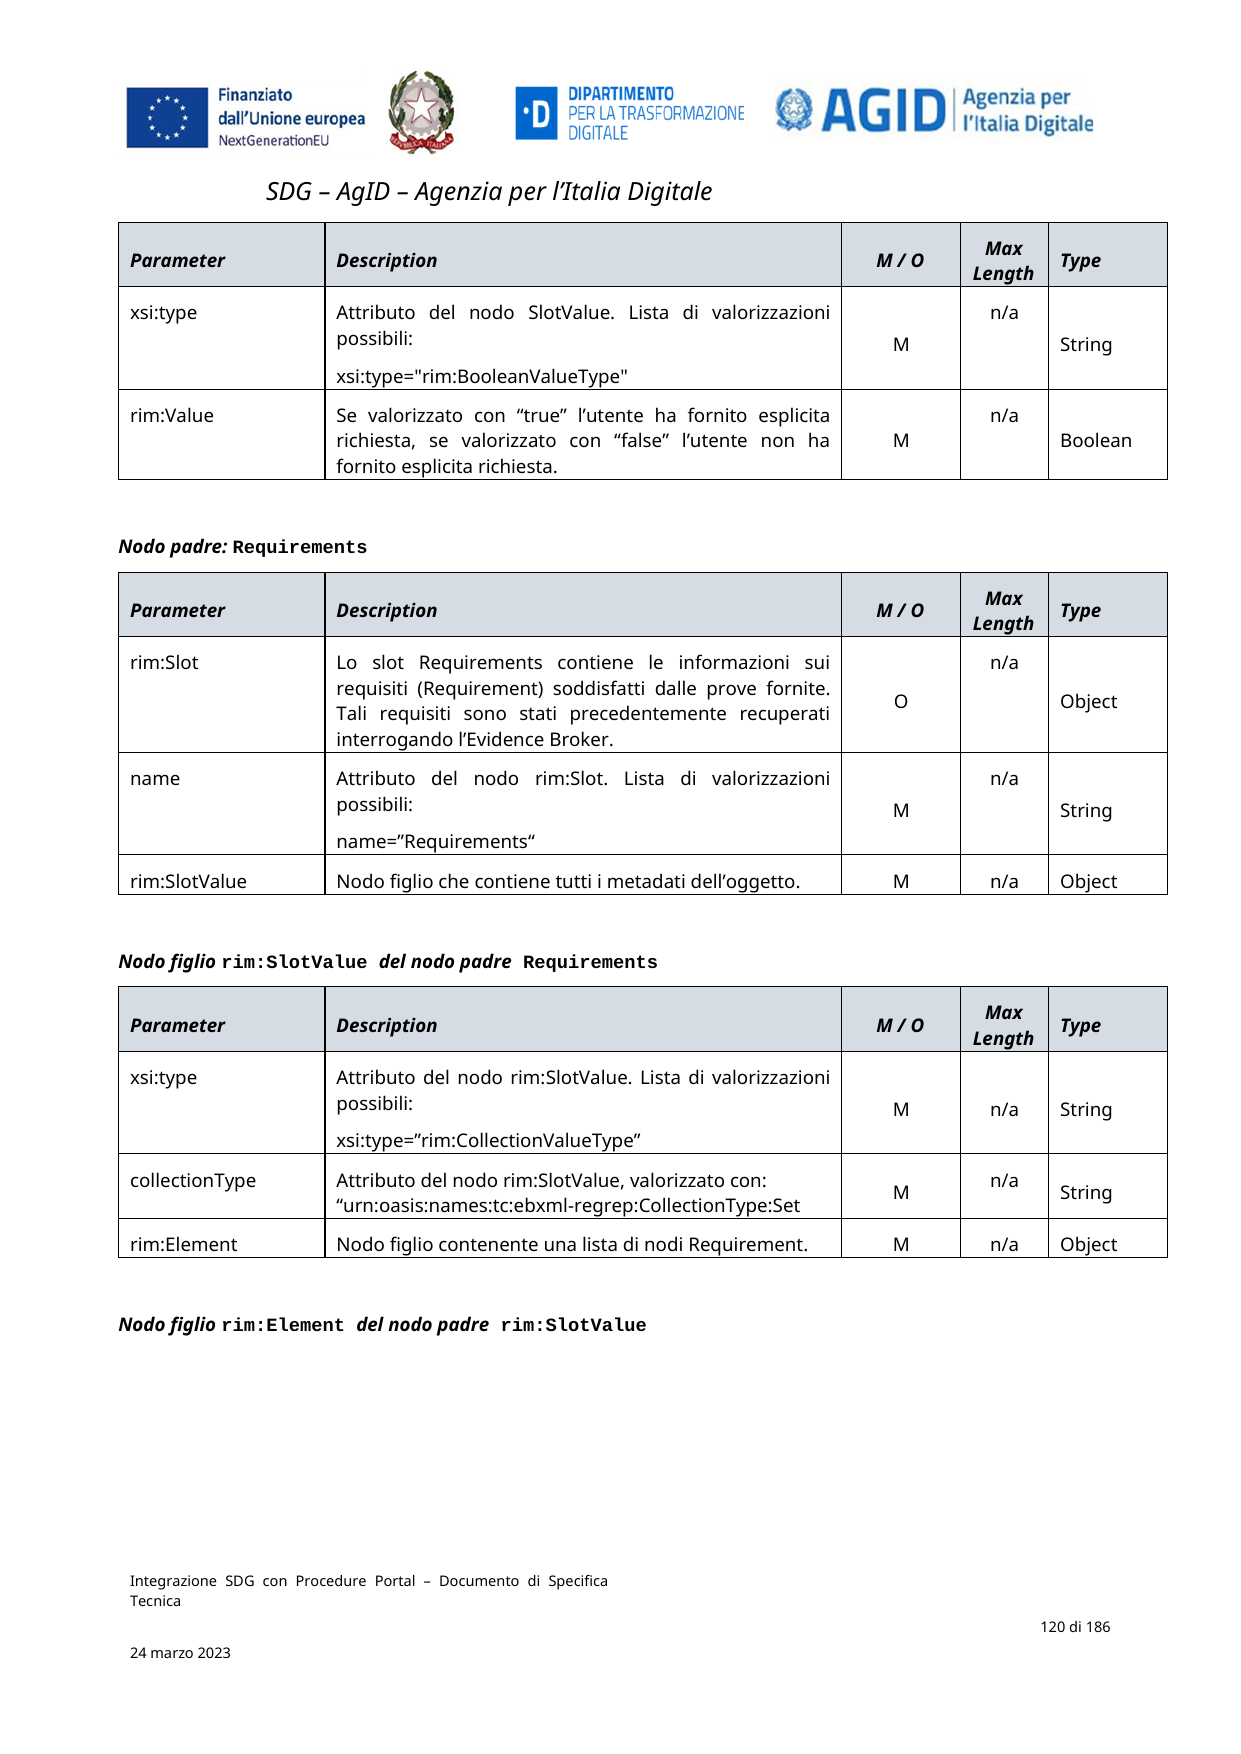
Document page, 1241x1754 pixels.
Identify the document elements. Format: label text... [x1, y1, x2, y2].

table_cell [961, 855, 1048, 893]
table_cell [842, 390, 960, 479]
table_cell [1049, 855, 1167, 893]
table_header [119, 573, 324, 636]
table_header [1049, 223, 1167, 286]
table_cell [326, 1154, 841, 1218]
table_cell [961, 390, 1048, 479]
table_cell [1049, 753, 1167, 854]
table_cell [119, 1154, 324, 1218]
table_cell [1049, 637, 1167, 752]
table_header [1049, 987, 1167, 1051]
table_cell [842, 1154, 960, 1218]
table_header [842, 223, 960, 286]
picture [118, 71, 1094, 157]
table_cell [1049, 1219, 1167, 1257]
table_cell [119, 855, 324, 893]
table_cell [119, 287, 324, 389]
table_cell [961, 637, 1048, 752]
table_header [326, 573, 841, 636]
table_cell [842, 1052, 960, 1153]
text Nodo figlio rim:Element del nodo padre rim:SlotValue [118, 1311, 1122, 1337]
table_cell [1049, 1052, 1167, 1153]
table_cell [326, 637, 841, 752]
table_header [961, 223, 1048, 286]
text Nodo padre: Requirements [118, 533, 1122, 559]
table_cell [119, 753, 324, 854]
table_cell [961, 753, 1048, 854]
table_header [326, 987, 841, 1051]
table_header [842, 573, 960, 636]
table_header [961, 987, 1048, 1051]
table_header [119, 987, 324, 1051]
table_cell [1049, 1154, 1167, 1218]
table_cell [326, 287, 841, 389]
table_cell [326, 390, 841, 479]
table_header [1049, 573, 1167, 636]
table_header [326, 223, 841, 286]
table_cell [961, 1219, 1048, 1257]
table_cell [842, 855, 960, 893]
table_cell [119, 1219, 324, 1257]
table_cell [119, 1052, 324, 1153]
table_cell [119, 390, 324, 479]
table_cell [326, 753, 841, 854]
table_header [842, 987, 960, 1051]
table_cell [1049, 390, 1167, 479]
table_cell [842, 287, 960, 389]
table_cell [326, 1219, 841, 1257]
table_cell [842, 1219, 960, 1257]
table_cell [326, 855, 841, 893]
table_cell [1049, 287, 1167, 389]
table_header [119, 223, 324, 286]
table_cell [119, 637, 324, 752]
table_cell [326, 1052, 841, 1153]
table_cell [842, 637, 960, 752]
text Nodo figlio rim:SlotValue del nodo padre Requirements [118, 948, 1122, 974]
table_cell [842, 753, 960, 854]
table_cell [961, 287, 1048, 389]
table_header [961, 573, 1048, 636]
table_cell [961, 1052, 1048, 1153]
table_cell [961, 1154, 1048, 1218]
